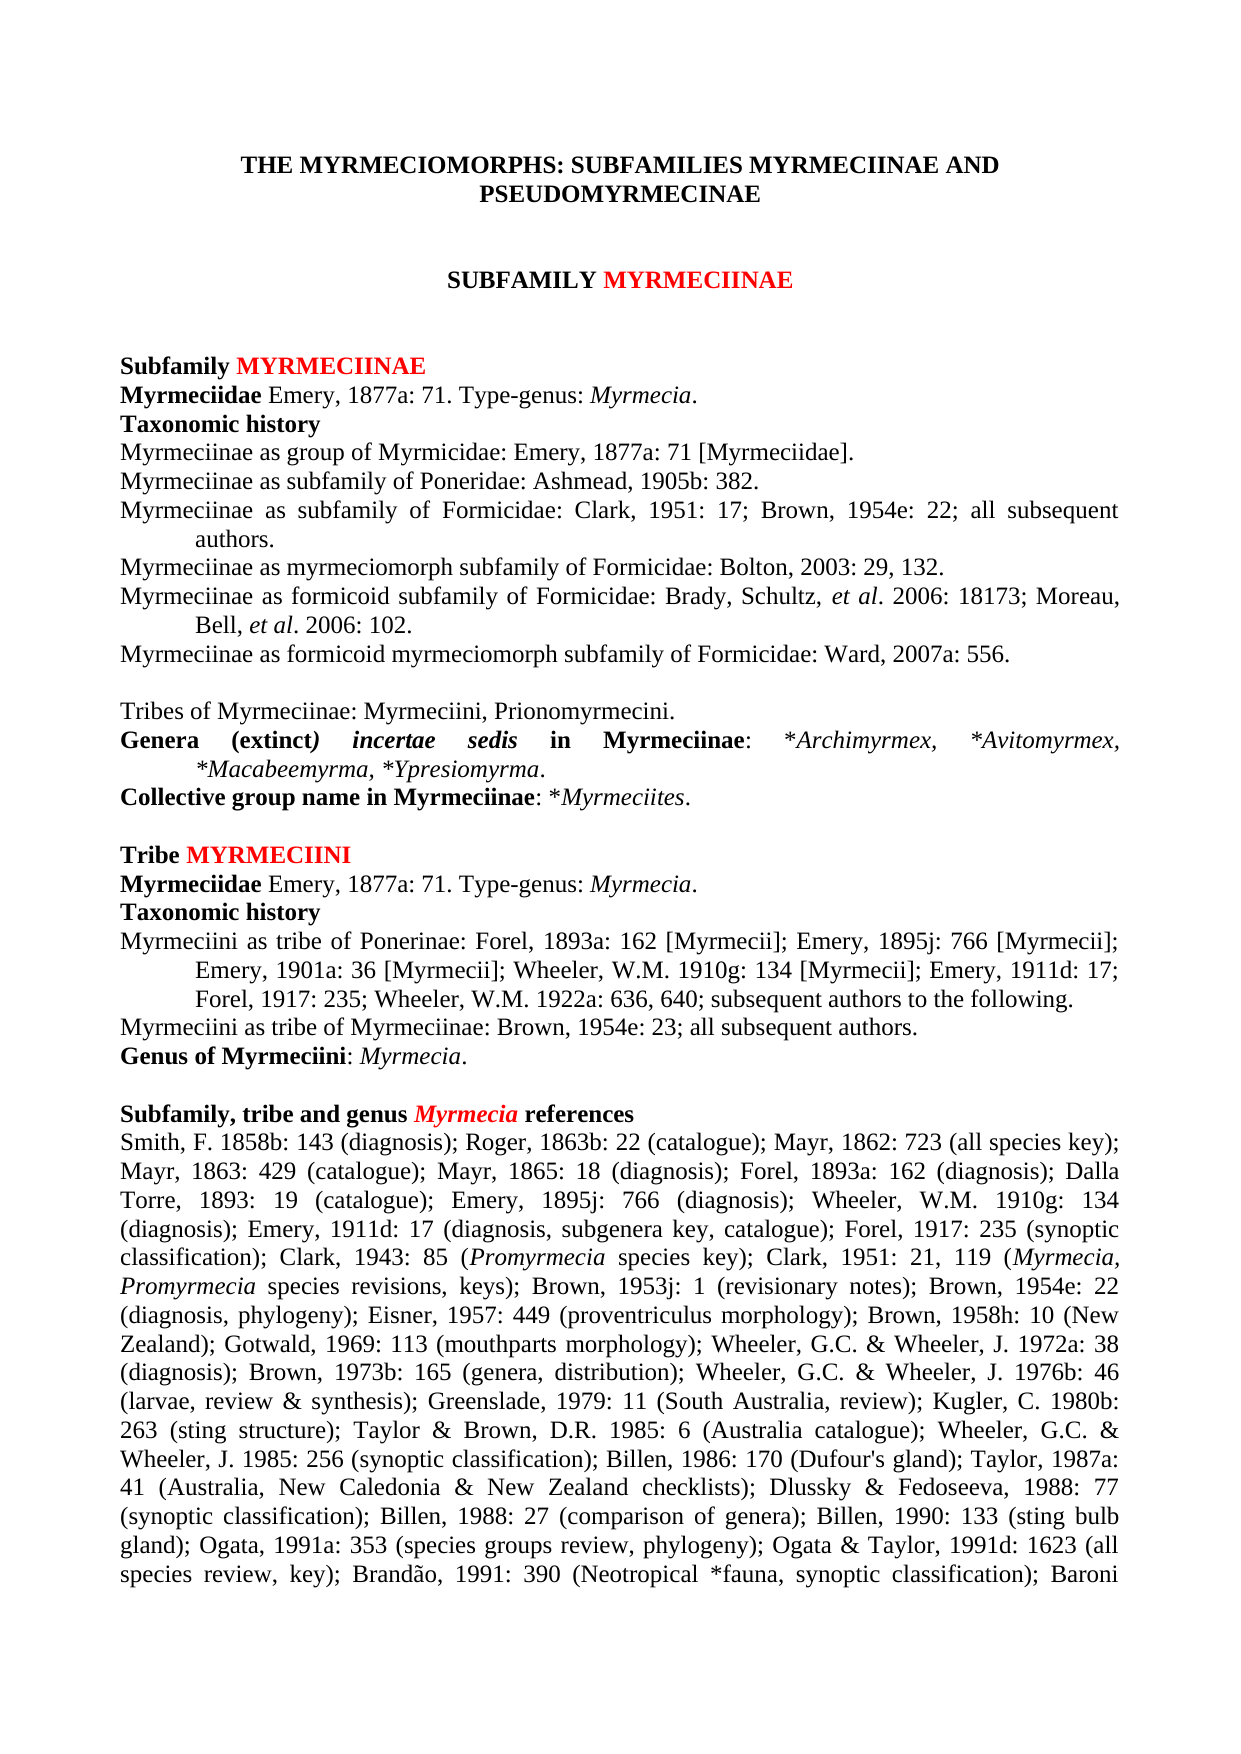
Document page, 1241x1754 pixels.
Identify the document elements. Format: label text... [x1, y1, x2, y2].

text Myrmeciinae as group of Myrmicidae: Emery, 1877a: 71 [Myrmeciidae]. [120, 437, 1120, 466]
text Tribes of Myrmeciinae: Myrmeciini, Prionomyrmecini. [120, 696, 1120, 725]
text SUBFAMILY MYRMECIINAE [120, 265, 1120, 294]
text Myrmeciini as tribe of Ponerinae: Forel, 1893a: 162 [Myrmecii]; Emery, 1895j: 766 [Myrmecii]; Emery, 1901a: 36 [Myrmecii]; Wheeler, W.M. 1910g: 134 [Myrmecii]; Emery, 1911d: 17; Forel, 1917: 235; Wheeler, W.M. 1922a: 636, 640; subsequent authors to the following. [120, 926, 1120, 1012]
text Myrmeciinae as myrmeciomorph subfamily of Formicidae: Bolton, 2003: 29, 132. [120, 552, 1120, 581]
text Taxonomic history [120, 409, 1120, 437]
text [120, 1127, 1120, 1587]
text Subfamily MYRMECIINAE [120, 351, 1120, 380]
text Myrmeciidae Emery, 1877a: 71. Type-genus: Myrmecia. [120, 380, 1120, 409]
text Myrmeciinae as formicoid subfamily of Formicidae: Brady, Schultz, et al. 2006: 18173; Moreau, Bell, et al. 2006: 102. [120, 581, 1120, 639]
text Genera (extinct) incertae sedis in Myrmeciinae: *Archimyrmex, *Avitomyrmex, *Macabeemyrma, *Ypresiomyrma. [120, 725, 1120, 782]
text Genus of Myrmeciini: Myrmecia. [120, 1041, 1120, 1070]
text Myrmeciinae as subfamily of Poneridae: Ashmead, 1905b: 382. [120, 466, 1120, 495]
text Tribe MYRMECIINI [120, 840, 1120, 869]
text Taxonomic history [120, 897, 1120, 926]
text Myrmeciinae as formicoid myrmeciomorph subfamily of Formicidae: Ward, 2007a: 556. [120, 639, 1120, 667]
text Myrmeciidae Emery, 1877a: 71. Type-genus: Myrmecia. [120, 869, 1120, 897]
text Myrmeciinae as subfamily of Formicidae: Clark, 1951: 17; Brown, 1954e: 22; all subsequent authors. [120, 495, 1120, 552]
text Collective group name in Myrmeciinae: *Myrmeciites. [120, 782, 1120, 811]
text THE MYRMECIOMORPHS: SUBFAMILIES MYRMECIINAE AND PSEUDOMYRMECINAE [120, 150, 1120, 207]
text Myrmeciini as tribe of Myrmeciinae: Brown, 1954e: 23; all subsequent authors. [120, 1012, 1120, 1041]
text Subfamily, tribe and genus Myrmecia references [120, 1099, 1120, 1127]
